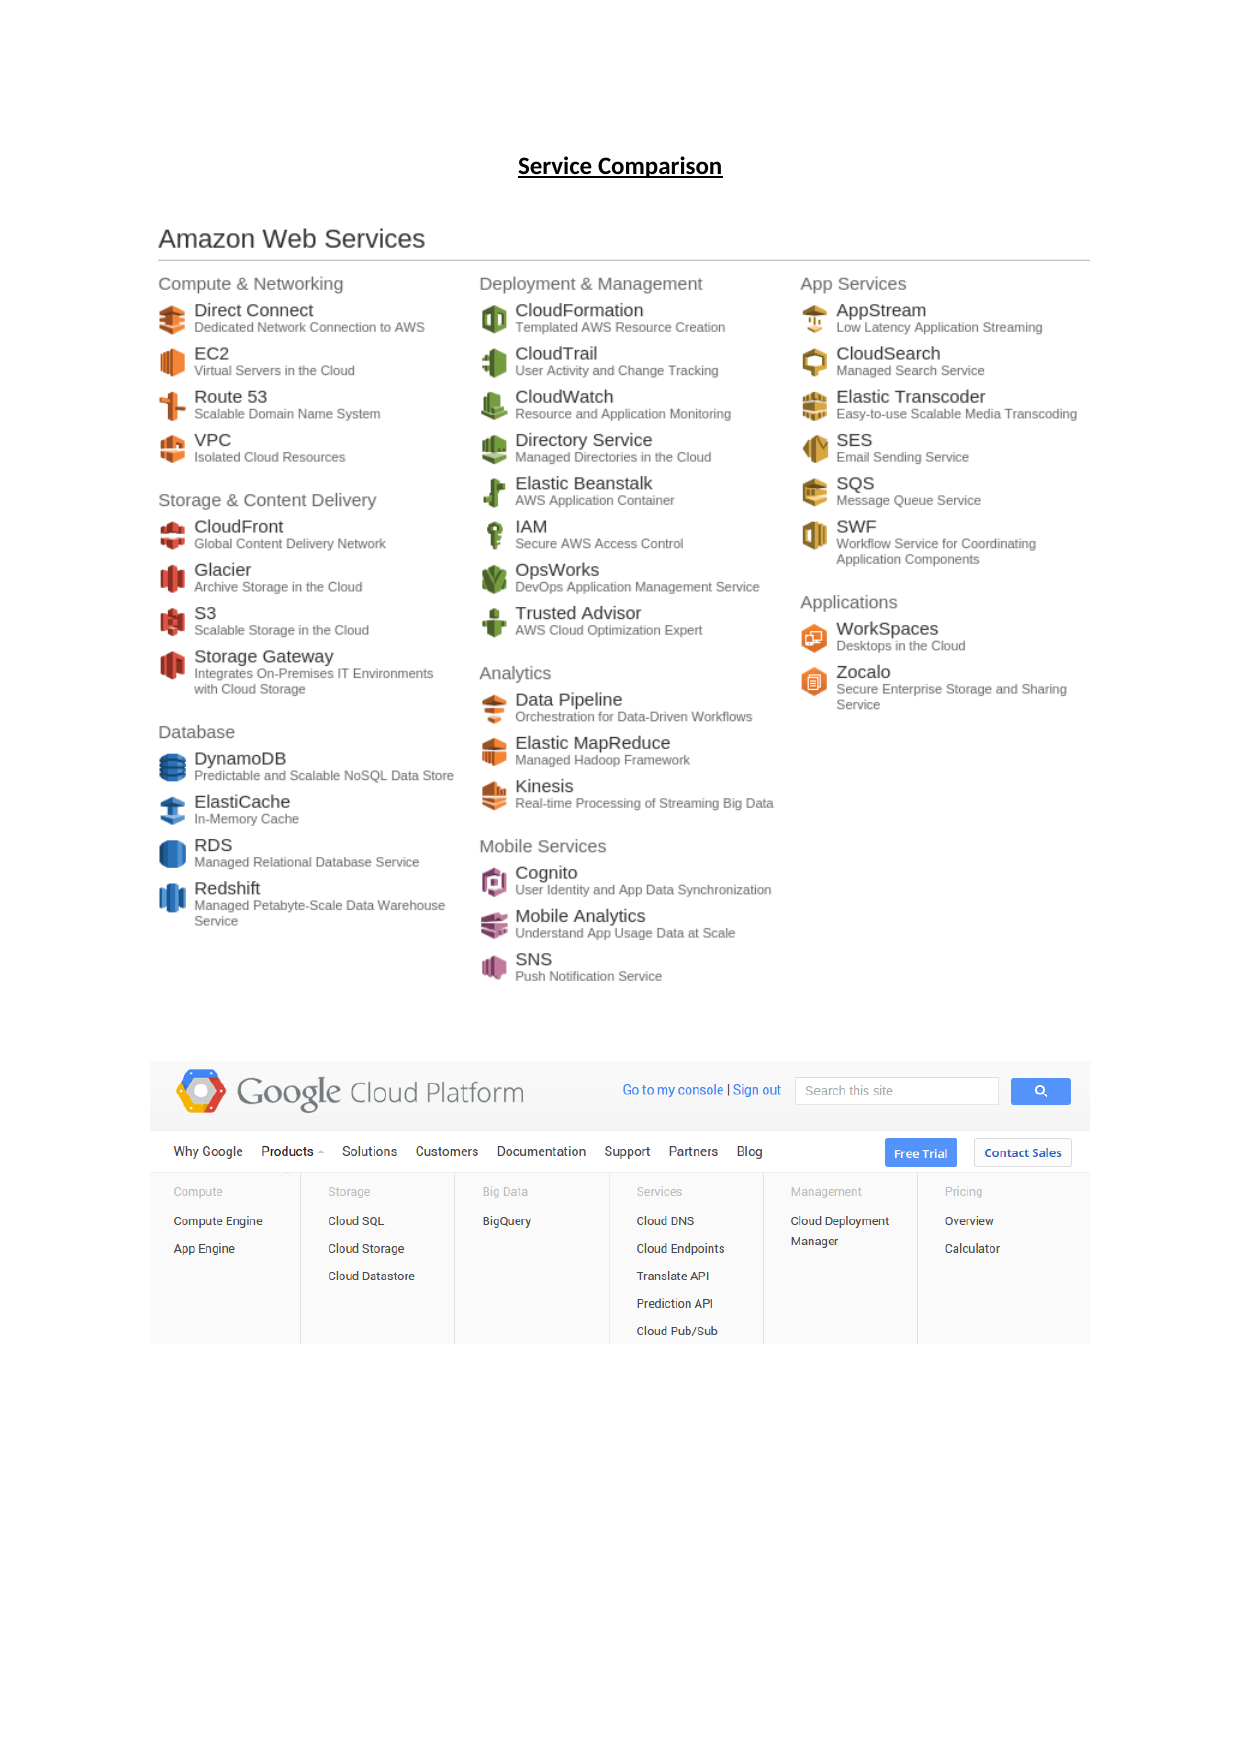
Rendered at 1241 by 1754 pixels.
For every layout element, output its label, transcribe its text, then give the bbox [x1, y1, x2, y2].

picture [150, 220, 1091, 993]
list Service Comparison [150, 150, 1090, 181]
picture [150, 1061, 1091, 1344]
